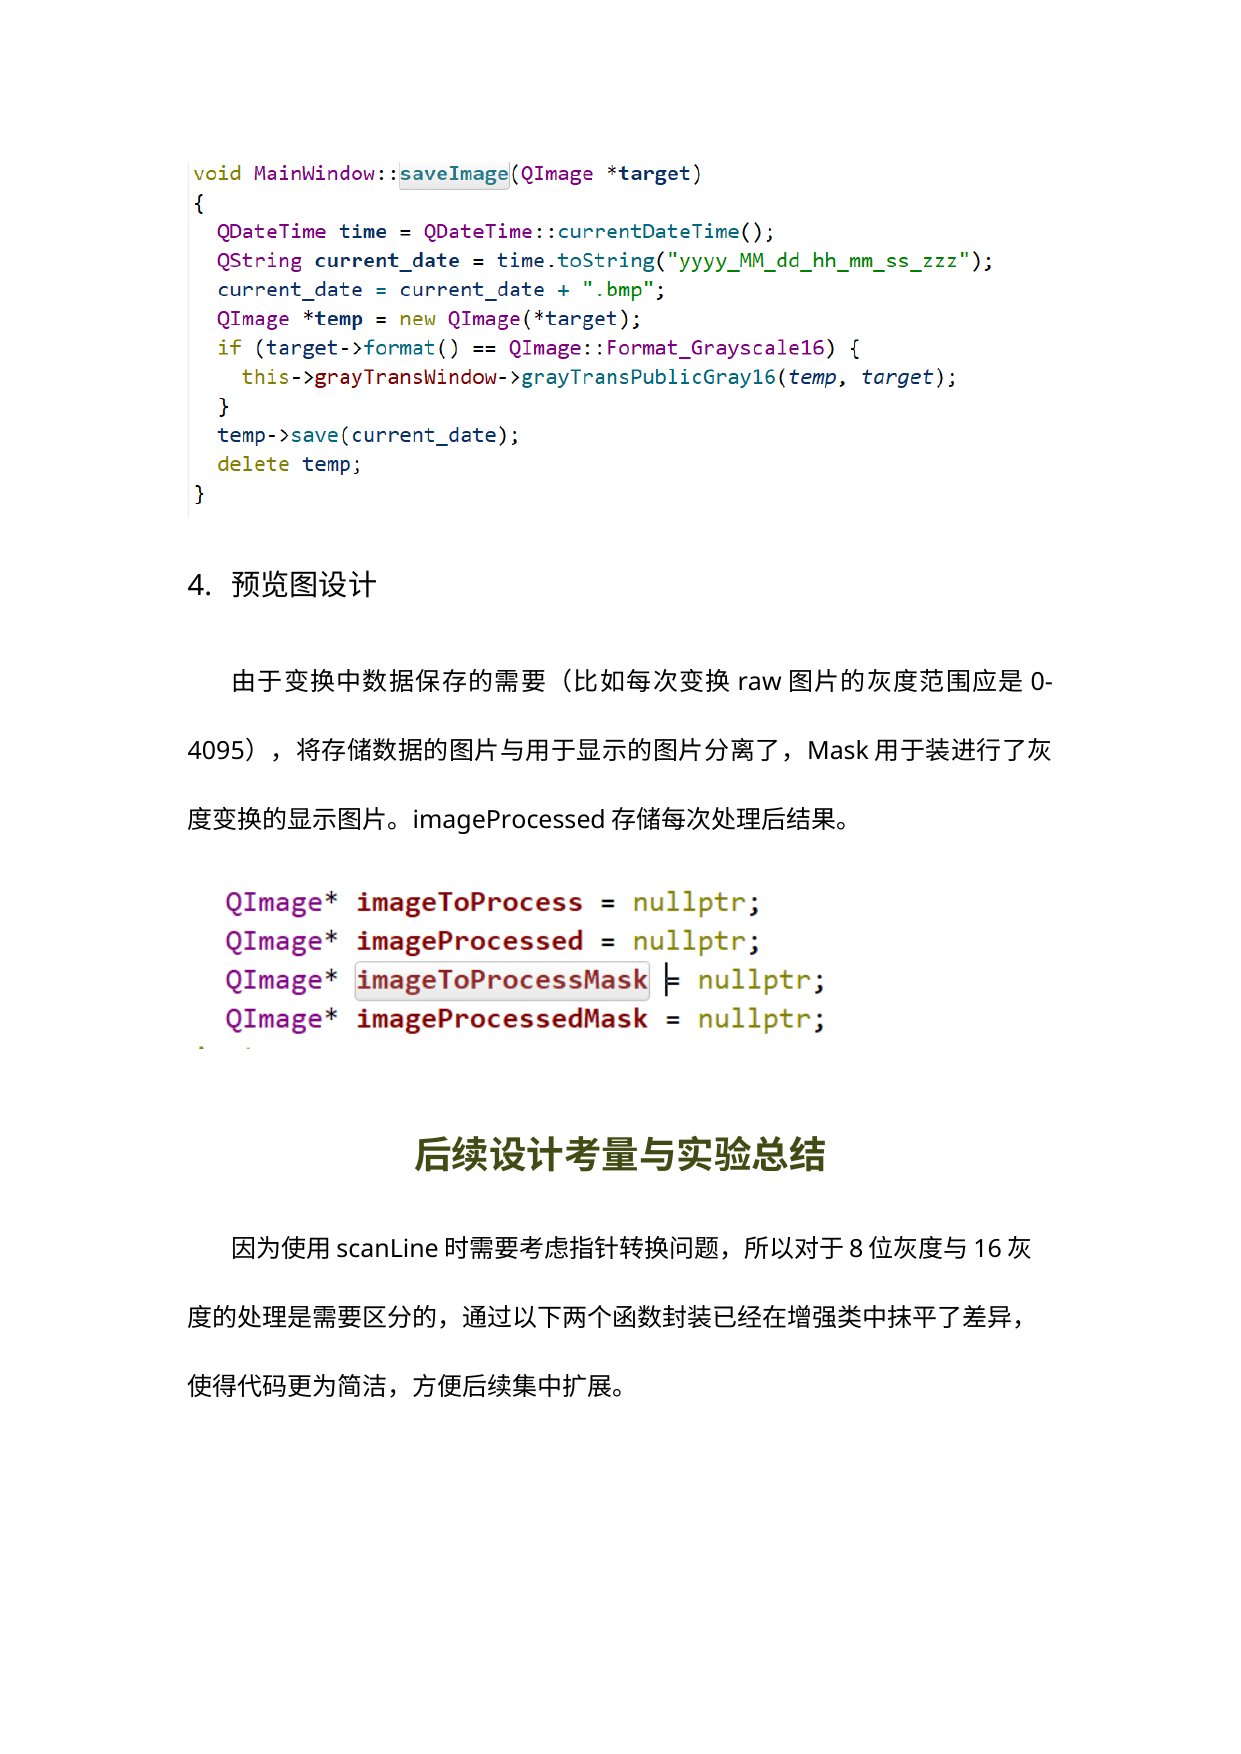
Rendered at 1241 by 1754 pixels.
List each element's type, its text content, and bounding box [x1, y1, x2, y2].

subtitle 后续设计考量与实验总结 [187, 1120, 1053, 1185]
text 因为使用scanLine时需要考虑指针转换问题，所以对于8位灰度与16灰度的处理是需要区分的，通过以下两个函数封装已经在增强类中抹平了差异，使得代码更为简洁，方便后续集中扩展。 [187, 1214, 1053, 1417]
picture [187, 881, 873, 1049]
text 由于变换中数据保存的需要（比如每次变换raw图片的灰度范围应是0-4095），将存储数据的图片与用于显示的图片分离了，Mask用于装进行了灰度变换的显示图片。imageProcessed存储每次处理后结果。 [187, 647, 1053, 850]
list 预览图设计 [187, 551, 1053, 616]
picture [187, 162, 1053, 518]
